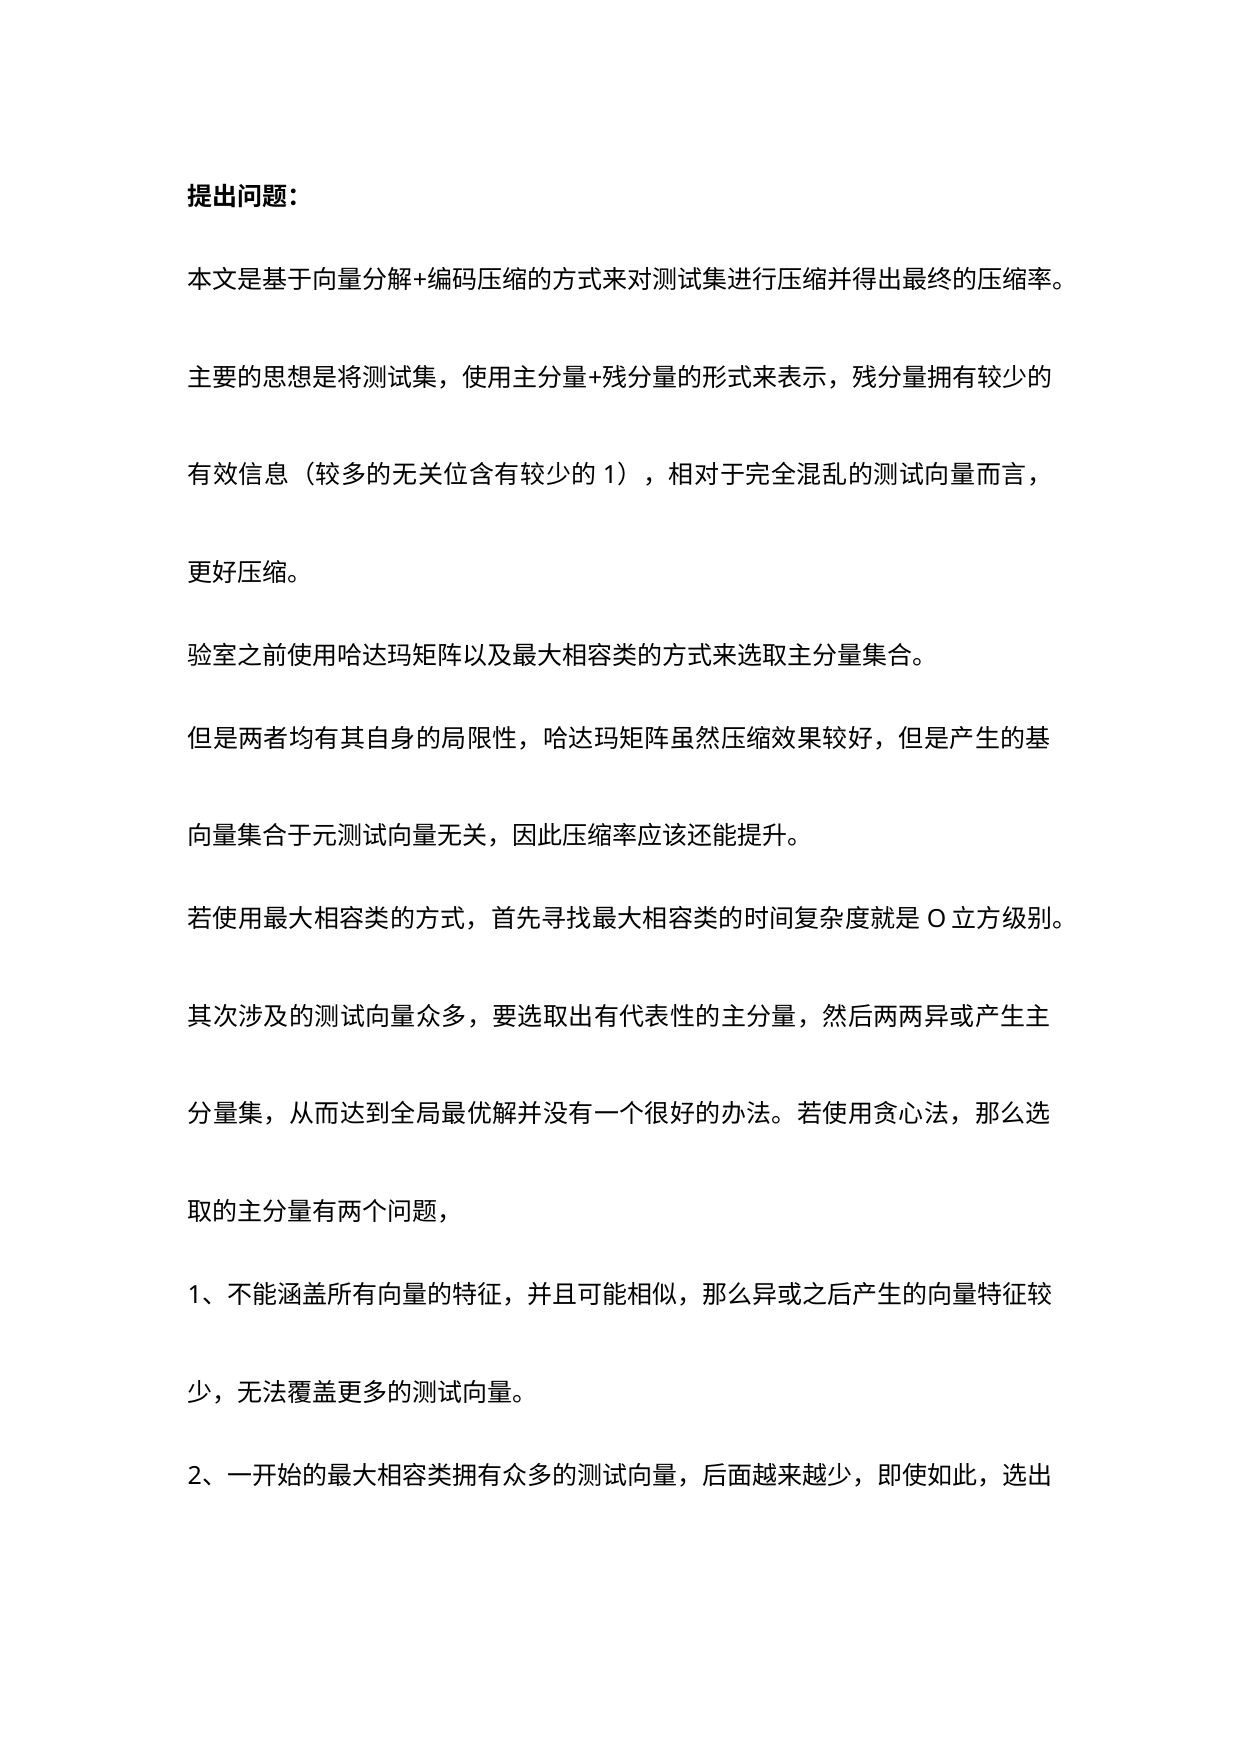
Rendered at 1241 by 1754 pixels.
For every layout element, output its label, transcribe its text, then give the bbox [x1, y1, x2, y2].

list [187, 1441, 1053, 1506]
list 不能涵盖所有向量的特征，并且可能相似，那么异或之后产生的向量特征较少，无法覆盖更多的测试向量。 [187, 1260, 1053, 1423]
text 但是两者均有其自身的局限性，哈达玛矩阵虽然压缩效果较好，但是产生的基向量集合于元测试向量无关，因此压缩率应该还能提升。 [187, 704, 1053, 866]
text 提出问题： [187, 162, 1053, 227]
text 本文是基于向量分解+编码压缩的方式来对测试集进行压缩并得出最终的压缩率。主要的思想是将测试集，使用主分量+残分量的形式来表示，残分量拥有较少的有效信息（较多的无关位含有较少的1），相对于完全混乱的测试向量而言，更好压缩。 [187, 245, 1053, 603]
text 若使用最大相容类的方式，首先寻找最大相容类的时间复杂度就是O立方级别。其次涉及的测试向量众多，要选取出有代表性的主分量，然后两两异或产生主分量集，从而达到全局最优解并没有一个很好的办法。若使用贪心法，那么选取的主分量有两个问题， [187, 884, 1053, 1242]
text 验室之前使用哈达玛矩阵以及最大相容类的方式来选取主分量集合。 [187, 621, 1053, 686]
